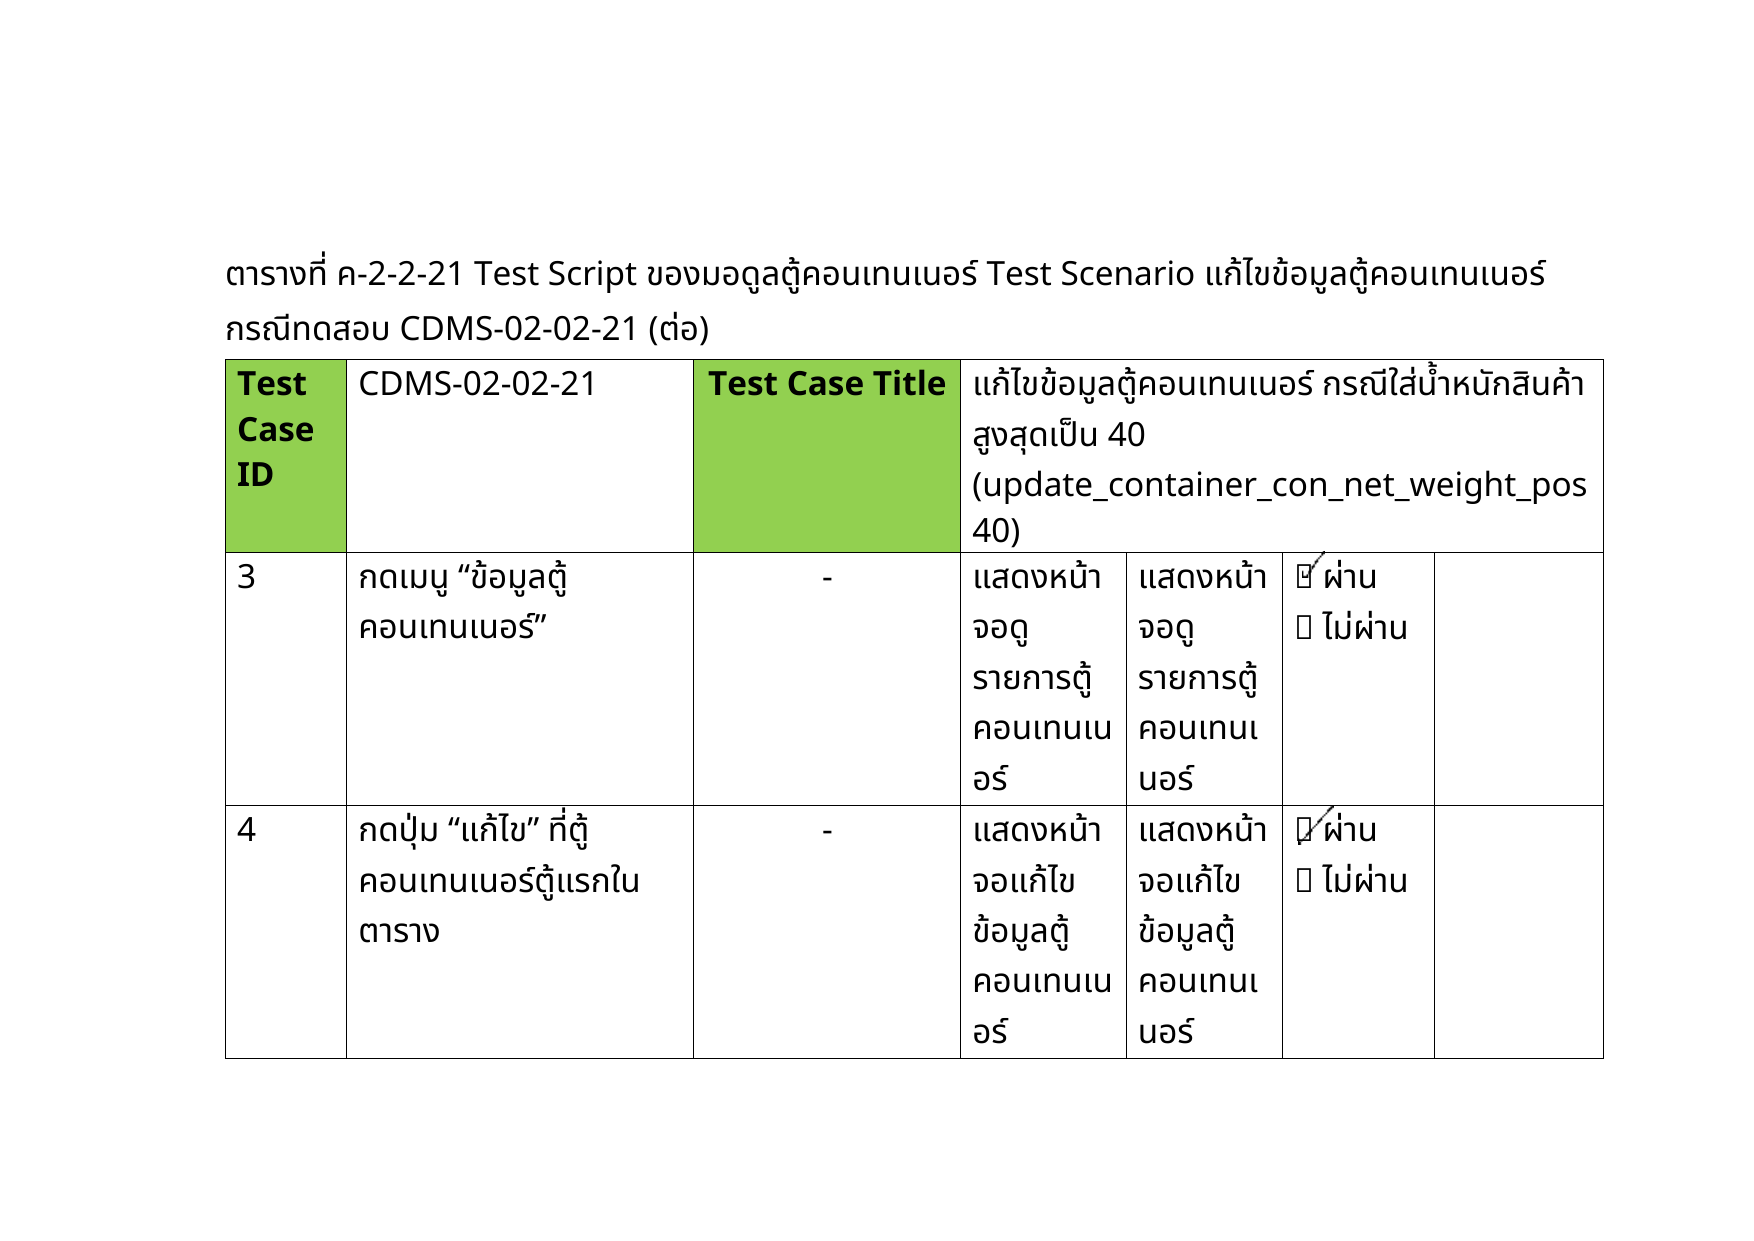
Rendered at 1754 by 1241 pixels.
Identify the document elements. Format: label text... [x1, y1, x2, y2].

table_header Test Case Title [694, 360, 960, 552]
table_cell 4 [226, 806, 346, 1058]
table_cell 3 [226, 553, 346, 805]
table_header CDMS-02-02-21 [347, 360, 693, 552]
table_cell - [694, 806, 960, 1058]
table_header แก้ไขข้อมูลตู้คอนเทนเนอร์ กรณีใส่น้ำหนักสินค้าสูงสุดเป็น 40 (update_container_con_net_weight_pos40) [961, 360, 1603, 552]
table_header Test Case ID [226, 360, 346, 552]
table_cell แสดงหน้าจอดูรายการตู้คอนเทนเนอร์ [961, 553, 1126, 805]
table_cell กดเมนู “ข้อมูลตู้คอนเทนเนอร์” [347, 553, 693, 805]
table_cell แสดงหน้าจอแก้ไขข้อมูลตู้คอนเทนเนอร์ [961, 806, 1126, 1058]
table_cell แสดงหน้าจอดูรายการตู้คอนเทนเนอร์ [1127, 553, 1282, 805]
table_cell  ผ่าน  ไม่ผ่าน [1283, 806, 1434, 1058]
table_cell [1435, 553, 1603, 805]
table_cell  ผ่าน  ไม่ผ่าน [1283, 553, 1434, 805]
table_cell กดปุ่ม “แก้ไข” ที่ตู้คอนเทนเนอร์ตู้แรกในตาราง [347, 806, 693, 1058]
picture [1302, 551, 1325, 578]
subtitle ตารางที่ ค-2-2-21 Test Script ของมอดูลตู้คอนเทนเนอร์ Test Scenario แก้ไขข้อมูลตู้คอนเทนเนอร์ กรณีทดสอบ CDMS-02-02-21 (ต่อ) [225, 250, 1604, 355]
table_cell [1435, 806, 1603, 1058]
picture [1298, 805, 1334, 845]
table_cell - [694, 553, 960, 805]
table_cell แสดงหน้าจอแก้ไขข้อมูลตู้คอนเทนเนอร์ [1127, 806, 1282, 1058]
